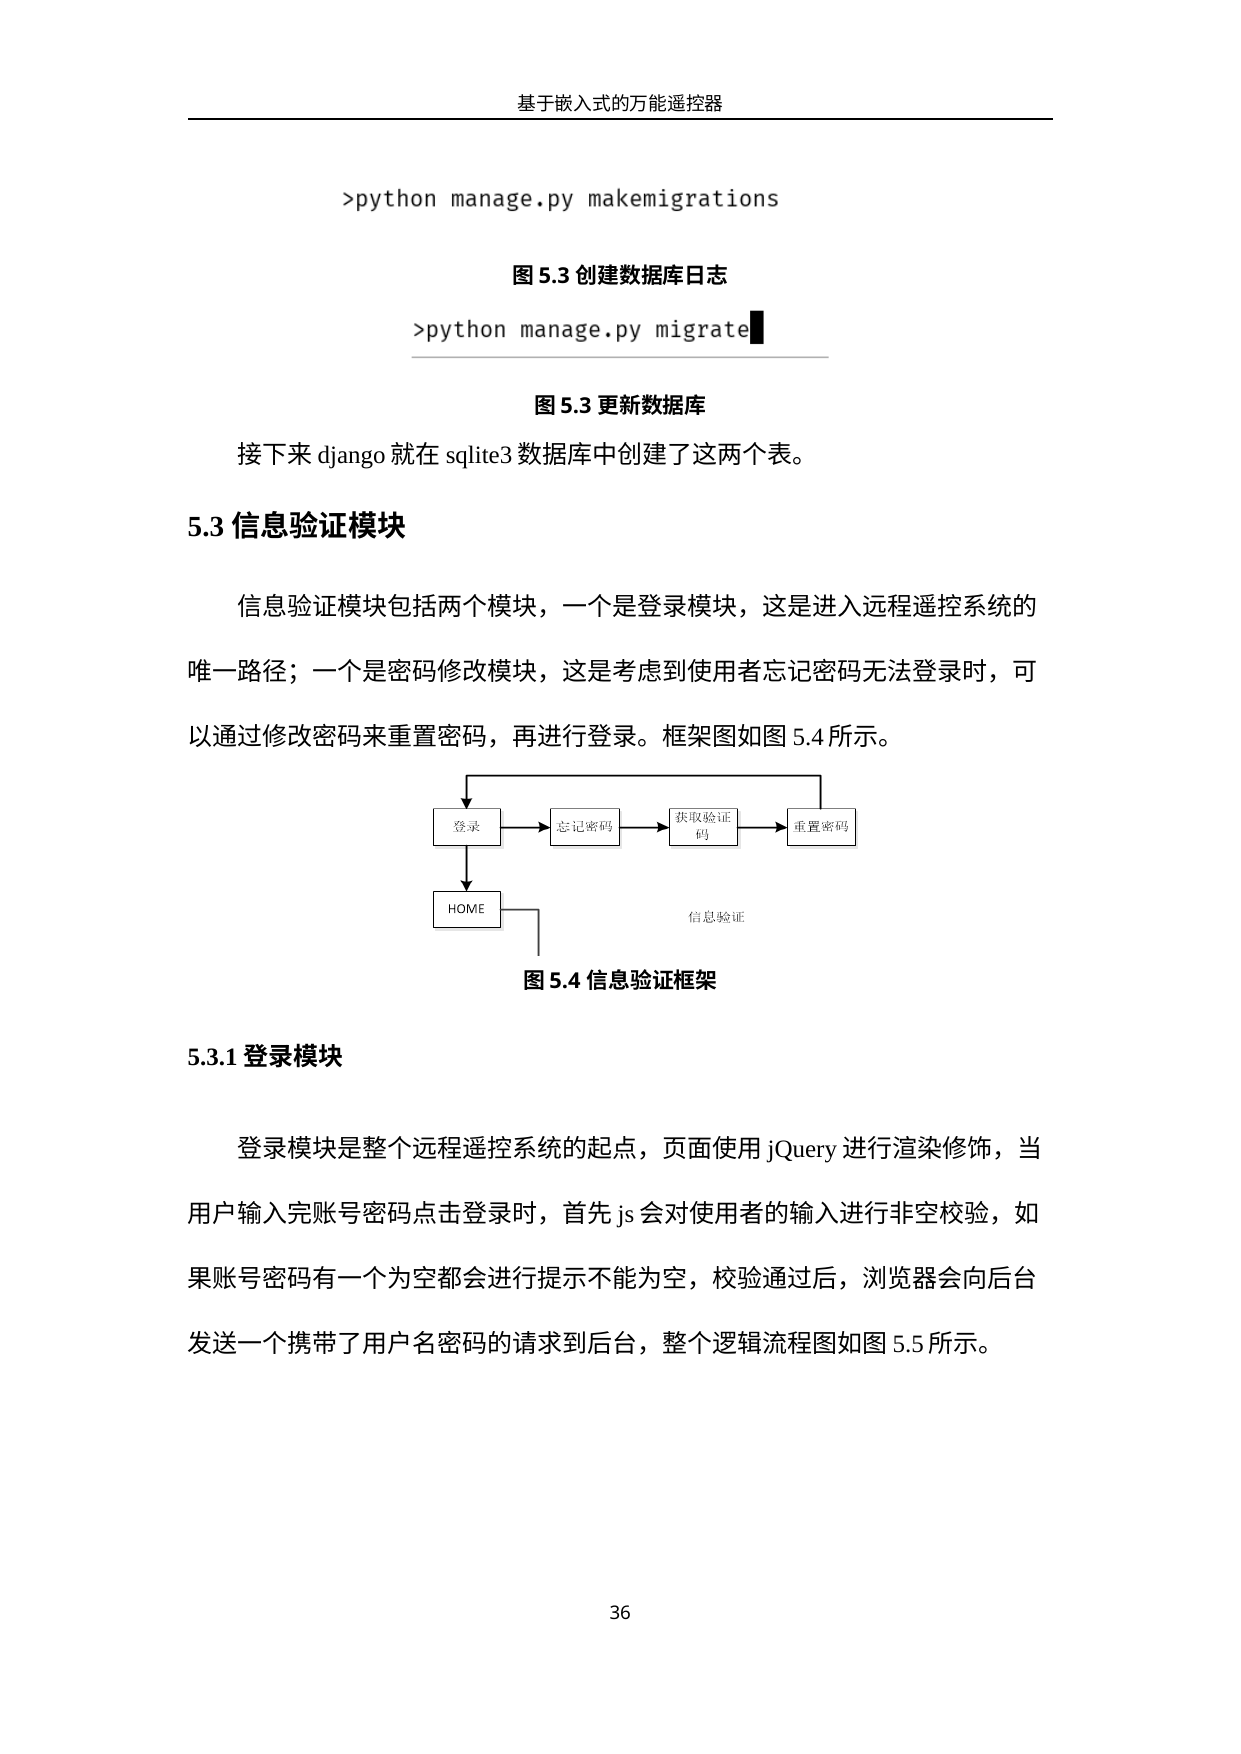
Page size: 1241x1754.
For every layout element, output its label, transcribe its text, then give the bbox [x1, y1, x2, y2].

text 登录模块是整个远程遥控系统的起点，页面使用jQuery进行渲染修饰，当用户输入完账号密码点击登录时，首先js会对使用者的输入进行非空校验，如果账号密码有一个为空都会进行提示不能为空，校验通过后，浏览器会向后台发送一个携带了用户名密码的请求到后台，整个逻辑流程图如图5.5所示。 [187, 1114, 1053, 1374]
text 图5.3 创建数据库日志 [187, 257, 1053, 290]
picture [411, 289, 829, 359]
text 图5.3 更新数据库 [187, 387, 1053, 420]
text 图5.4 信息验证框架 [187, 962, 1053, 995]
picture [339, 159, 901, 225]
text 信息验证模块包括两个模块，一个是登录模块，这是进入远程遥控系统的唯一路径；一个是密码修改模块，这是考虑到使用者忘记密码无法登录时，可以通过修改密码来重置密码，再进行登录。框架图如图5.4所示。 [187, 572, 1053, 767]
picture [415, 767, 876, 956]
subtitle 5.3.1 登录模块 [187, 1022, 1053, 1087]
text 接下来django就在sqlite3数据库中创建了这两个表。 [187, 420, 1053, 485]
subtitle 5.3 信息验证模块 [187, 491, 1053, 556]
